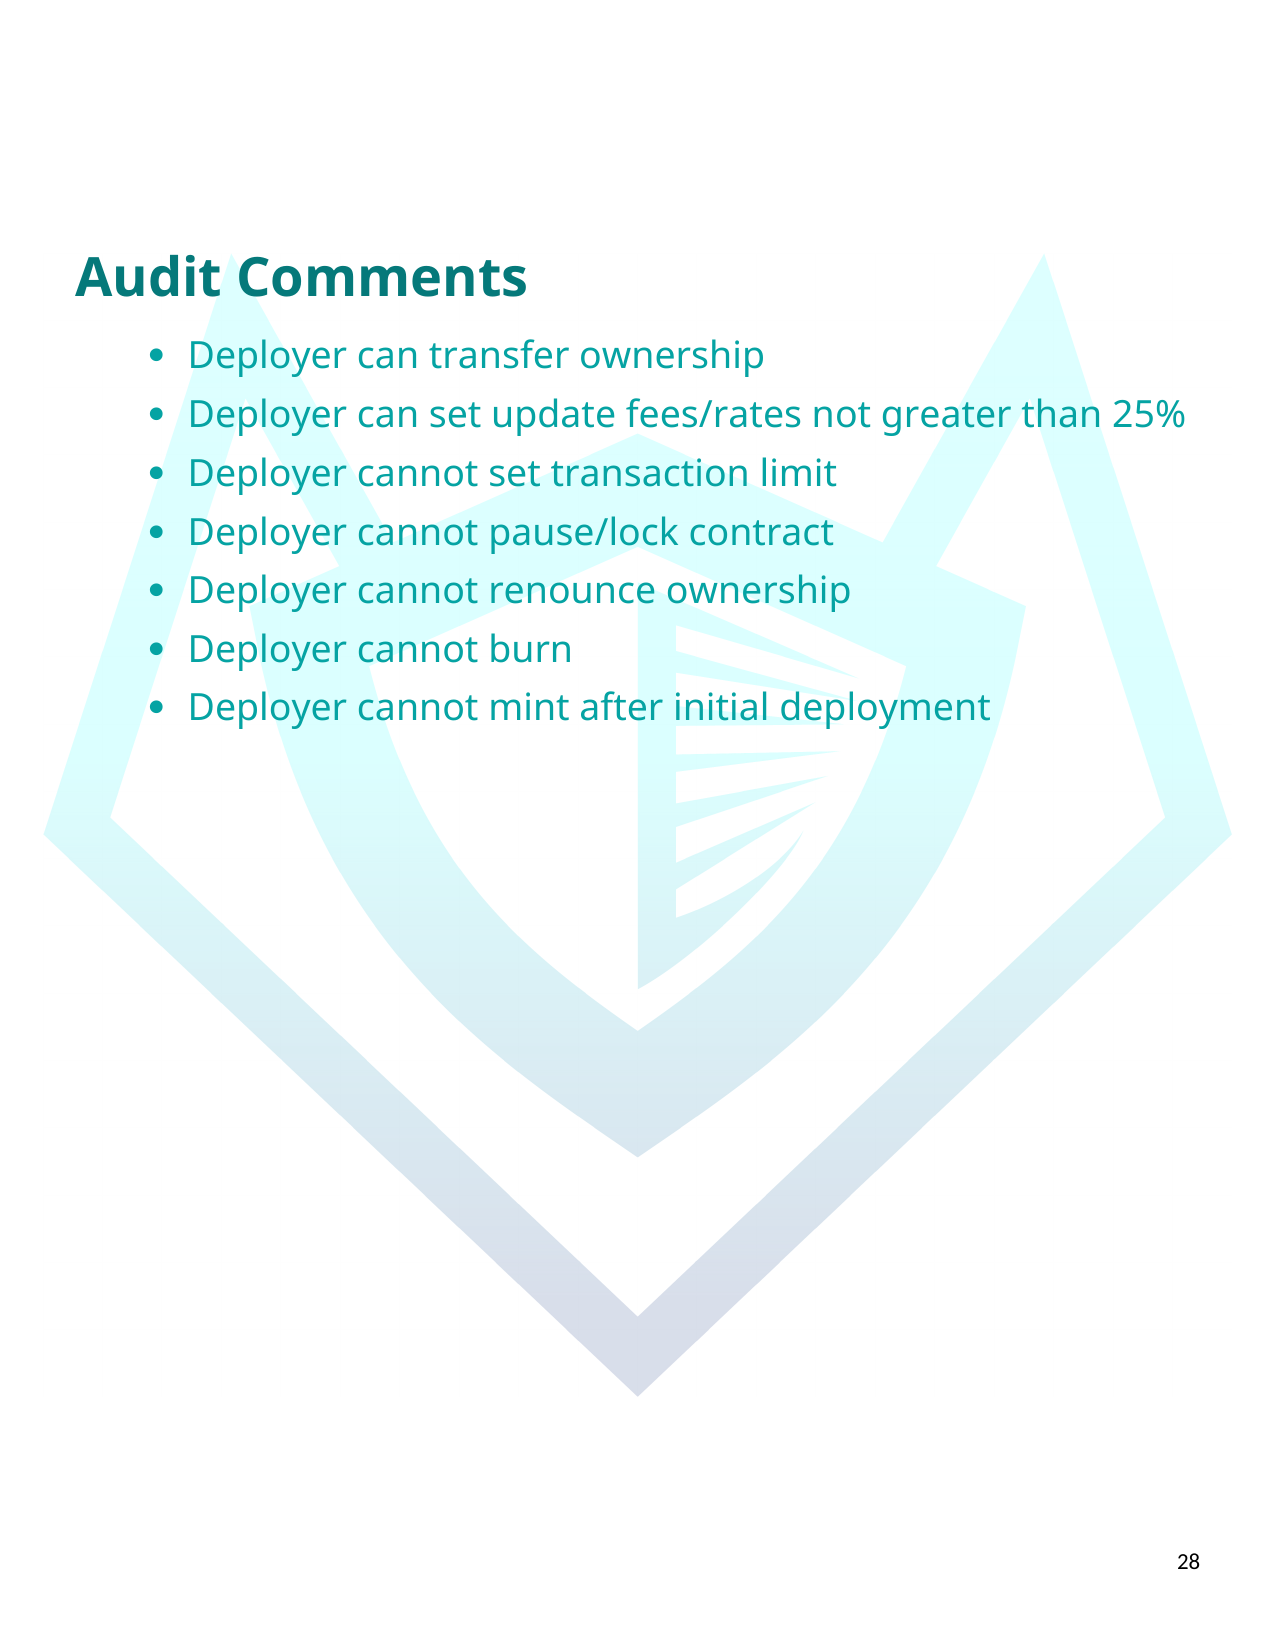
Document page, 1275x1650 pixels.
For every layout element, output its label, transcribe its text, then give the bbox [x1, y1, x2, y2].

text Audit Comments [75, 238, 1200, 312]
list Deployer cannot renounce ownership [150, 563, 1200, 614]
list Deployer cannot burn [150, 622, 1200, 673]
list Deployer can transfer ownership [150, 329, 1200, 380]
list Deployer cannot mint after initial deployment [150, 681, 1200, 732]
list Deployer cannot pause/lock contract [150, 505, 1200, 556]
list Deployer can set update fees/rates not greater than 25% [150, 387, 1200, 438]
list Deployer cannot set transaction limit [150, 446, 1200, 497]
